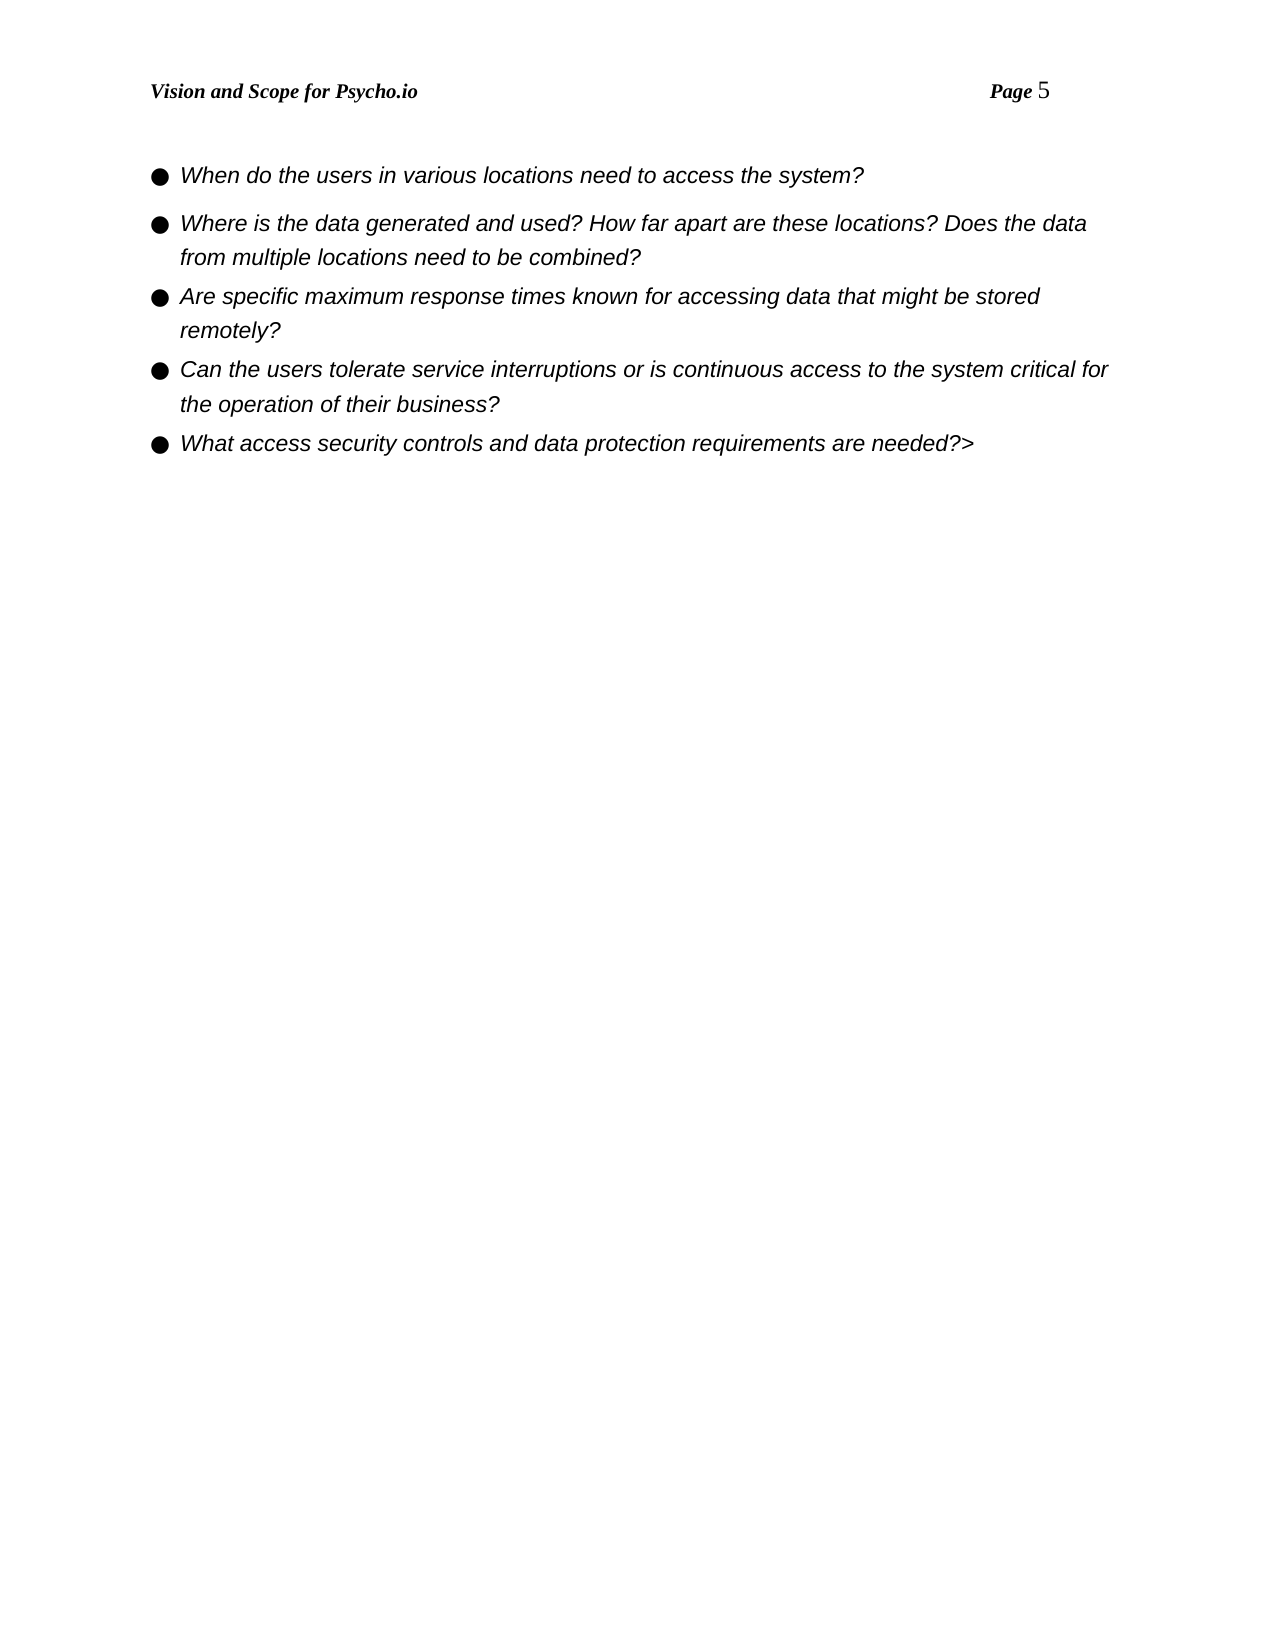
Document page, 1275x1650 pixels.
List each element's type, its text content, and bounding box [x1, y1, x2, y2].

list Are specific maximum response times known for accessing data that might be stored remotely? [150, 270, 1125, 344]
list What access security controls and data protection requirements are needed?> [150, 417, 1125, 464]
list Can the users tolerate service interruptions or is continuous access to the system critical for the operation of their business? [150, 344, 1125, 417]
list When do the users in various locations need to access the system? [150, 150, 1125, 197]
list Where is the data generated and used? How far apart are these locations? Does the data from multiple locations need to be combined? [150, 197, 1125, 270]
